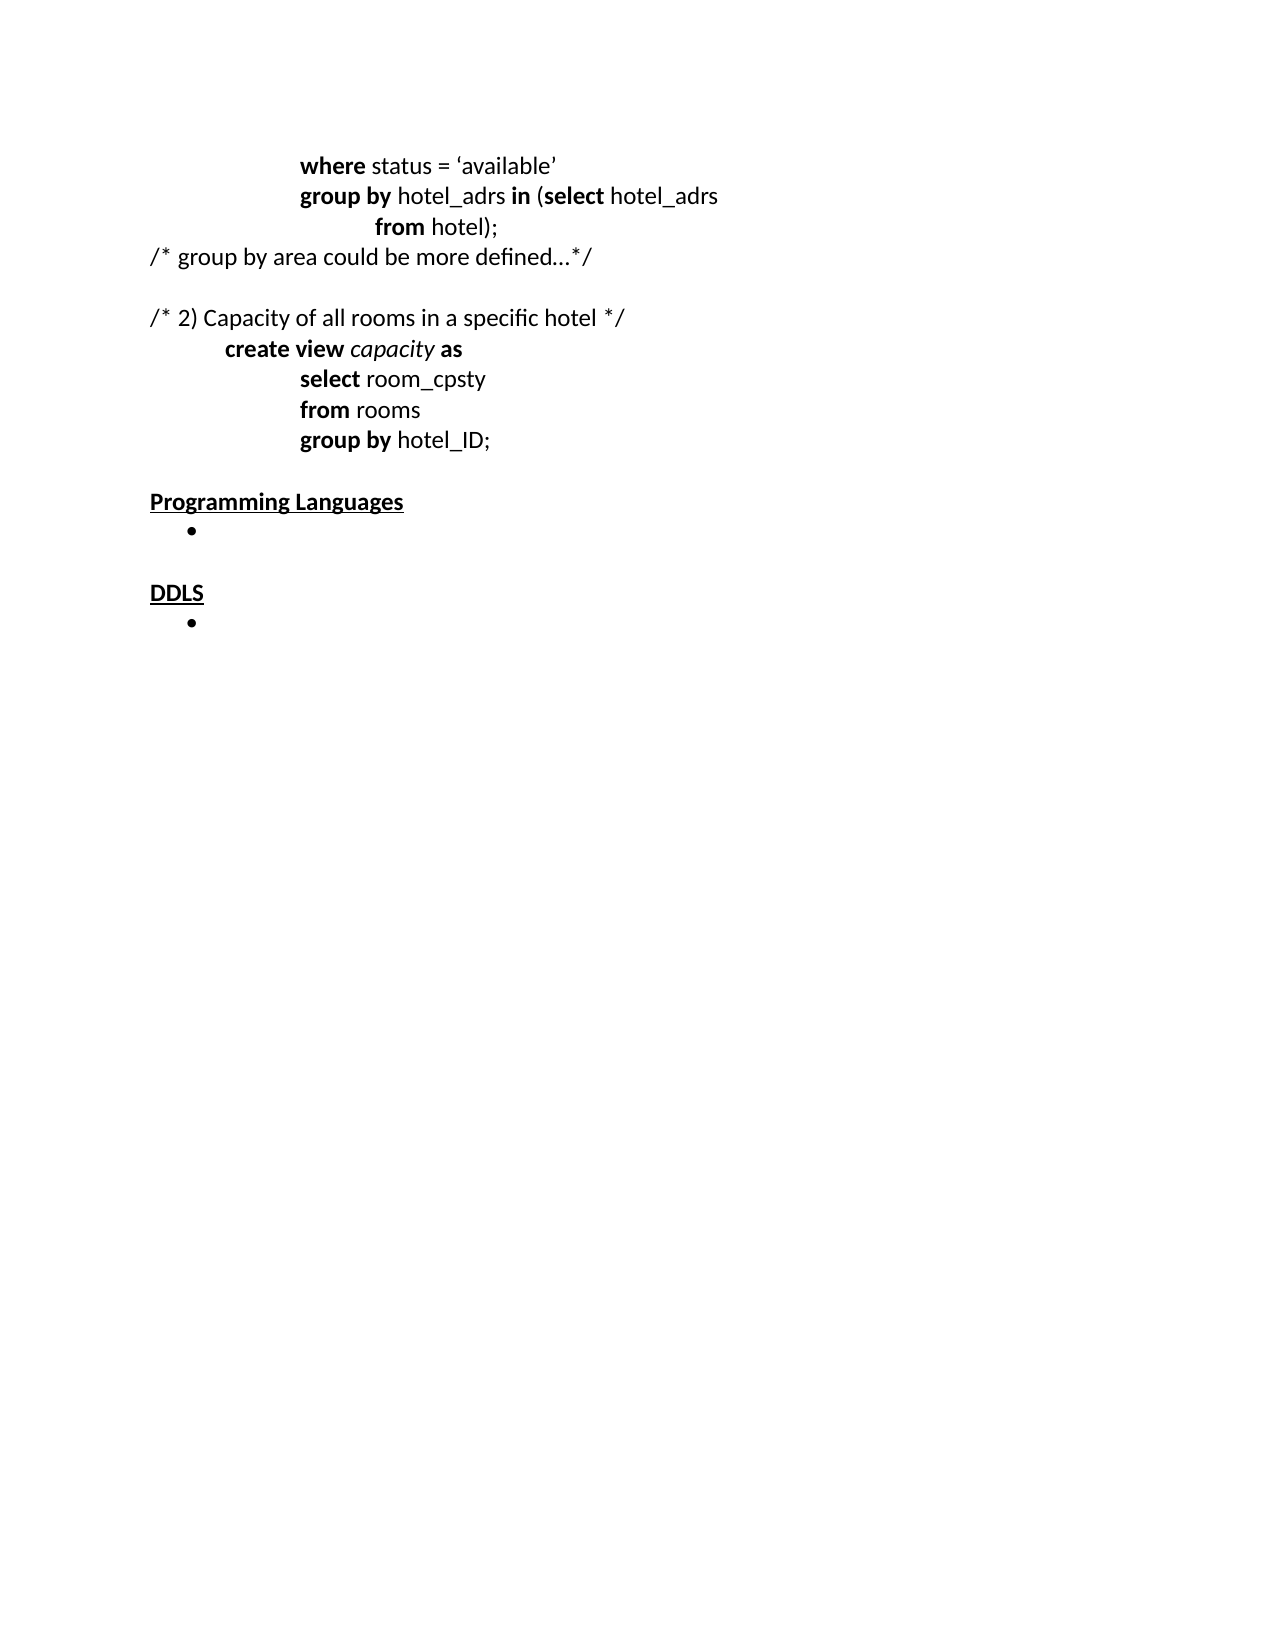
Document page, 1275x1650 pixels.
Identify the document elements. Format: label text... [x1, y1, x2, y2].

text from rooms [150, 394, 1125, 425]
text where status = ‘available’ [150, 150, 1125, 181]
text group by hotel_ID; [150, 425, 1125, 455]
text from hotel); [150, 211, 1125, 242]
text /* 2) Capacity of all rooms in a specific hotel */ [150, 303, 1125, 333]
text group by hotel_adrs in (select hotel_adrs [225, 181, 1125, 211]
text create view capacity as [150, 333, 1125, 364]
text /* group by area could be more defined…*/ [150, 242, 1125, 272]
text DDLS [150, 577, 1125, 608]
text Programming Languages [150, 486, 1125, 516]
text select room_cpsty [150, 364, 1125, 394]
